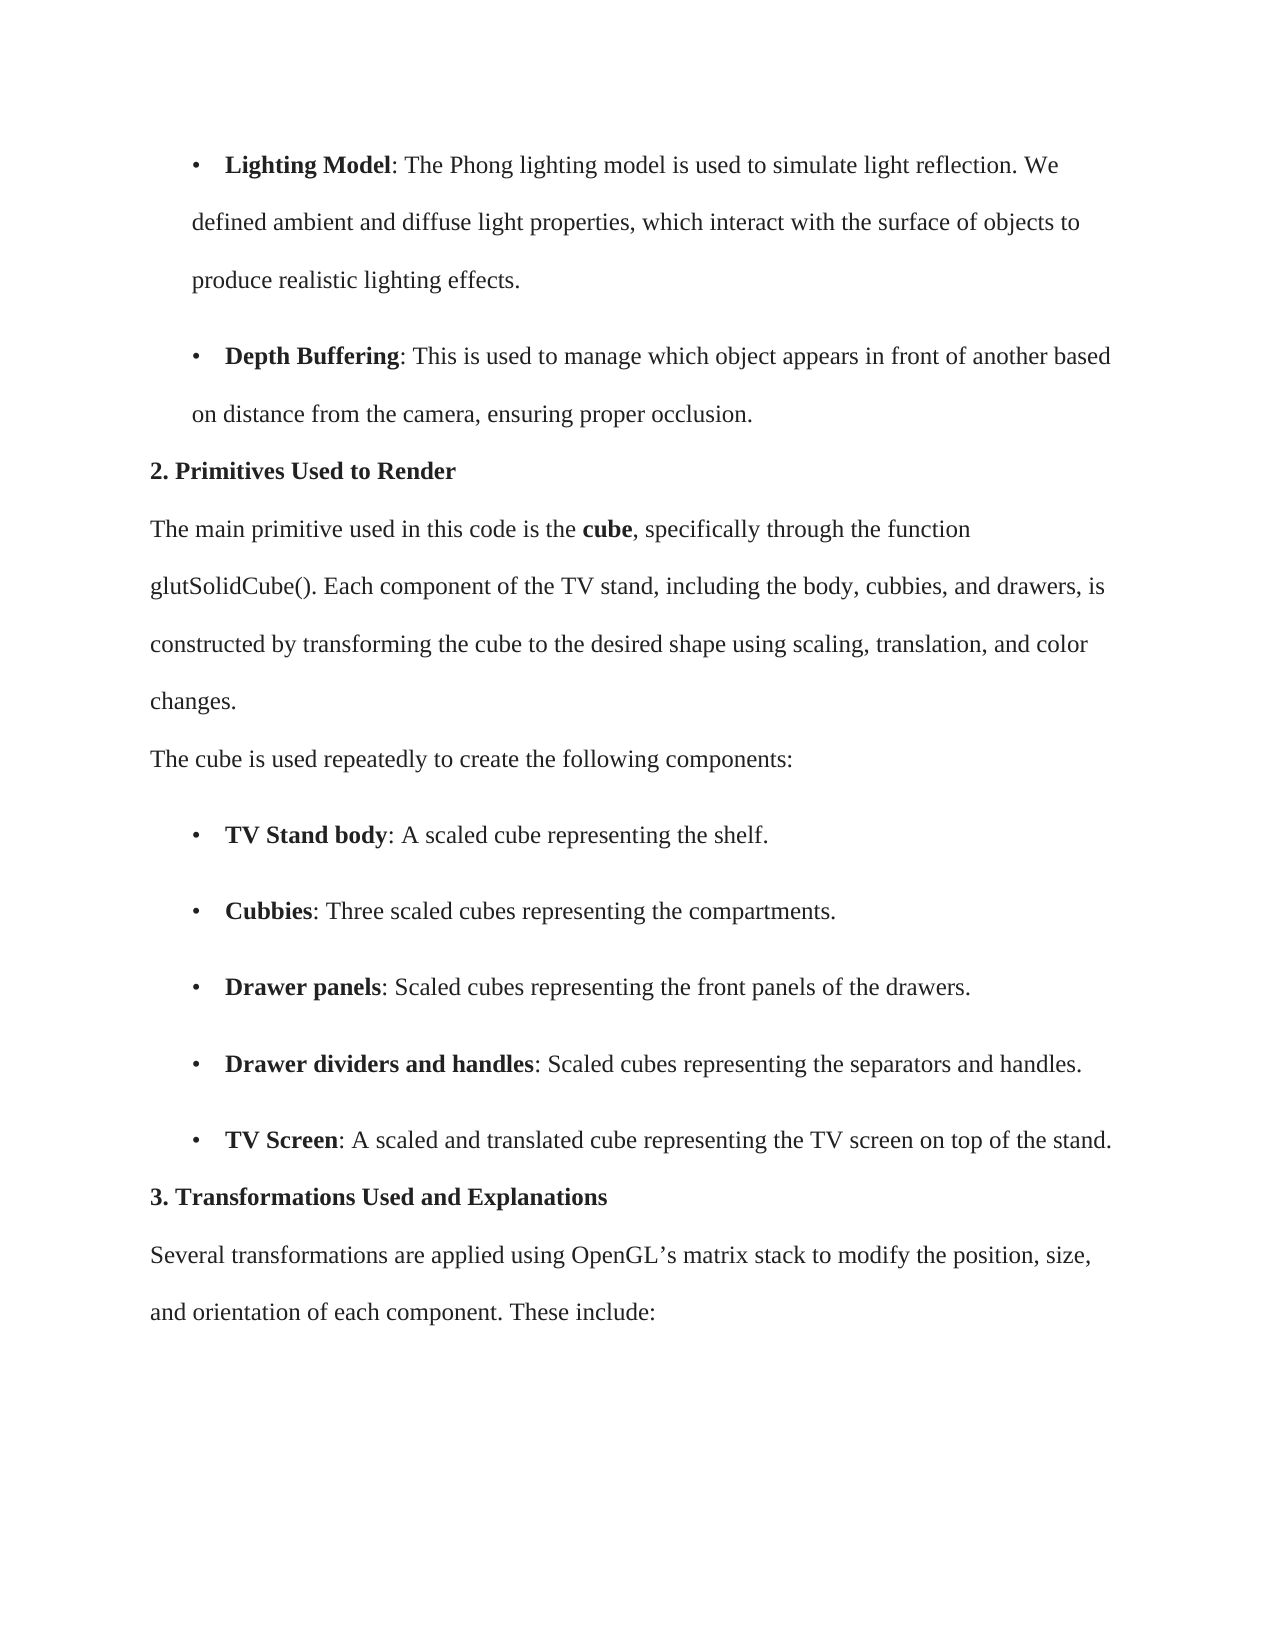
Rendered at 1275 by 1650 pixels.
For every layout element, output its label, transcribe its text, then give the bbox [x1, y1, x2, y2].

text • Depth Buffering: This is used to manage which object appears in front of another based on distance from the camera, ensuring proper occlusion. [171, 341, 1125, 427]
text 3. Transformations Used and Explanations [150, 1182, 1125, 1211]
text • TV Screen: A scaled and translated cube representing the TV screen on top of the stand. [171, 1125, 1125, 1154]
text 2. Primitives Used to Render [150, 456, 1125, 485]
text Several transformations are applied using OpenGL’s matrix stack to modify the position, size, and orientation of each component. These include: [150, 1240, 1125, 1326]
text • Drawer dividers and handles: Scaled cubes representing the separators and handles. [171, 1049, 1125, 1077]
text • Cubbies: Three scaled cubes representing the compartments. [171, 896, 1125, 925]
text • Lighting Model: The Phong lighting model is used to simulate light reflection. We defined ambient and diffuse light properties, which interact with the surface of objects to produce realistic lighting effects. [171, 150, 1125, 294]
text The main primitive used in this code is the cube, specifically through the function glutSolidCube(). Each component of the TV stand, including the body, cubbies, and drawers, is constructed by transforming the cube to the desired shape using scaling, translation, and color changes. [150, 514, 1125, 715]
text • TV Stand body: A scaled cube representing the shelf. [171, 820, 1125, 849]
text • Drawer panels: Scaled cubes representing the front panels of the drawers. [171, 972, 1125, 1001]
text The cube is used repeatedly to create the following components: [150, 744, 1125, 772]
